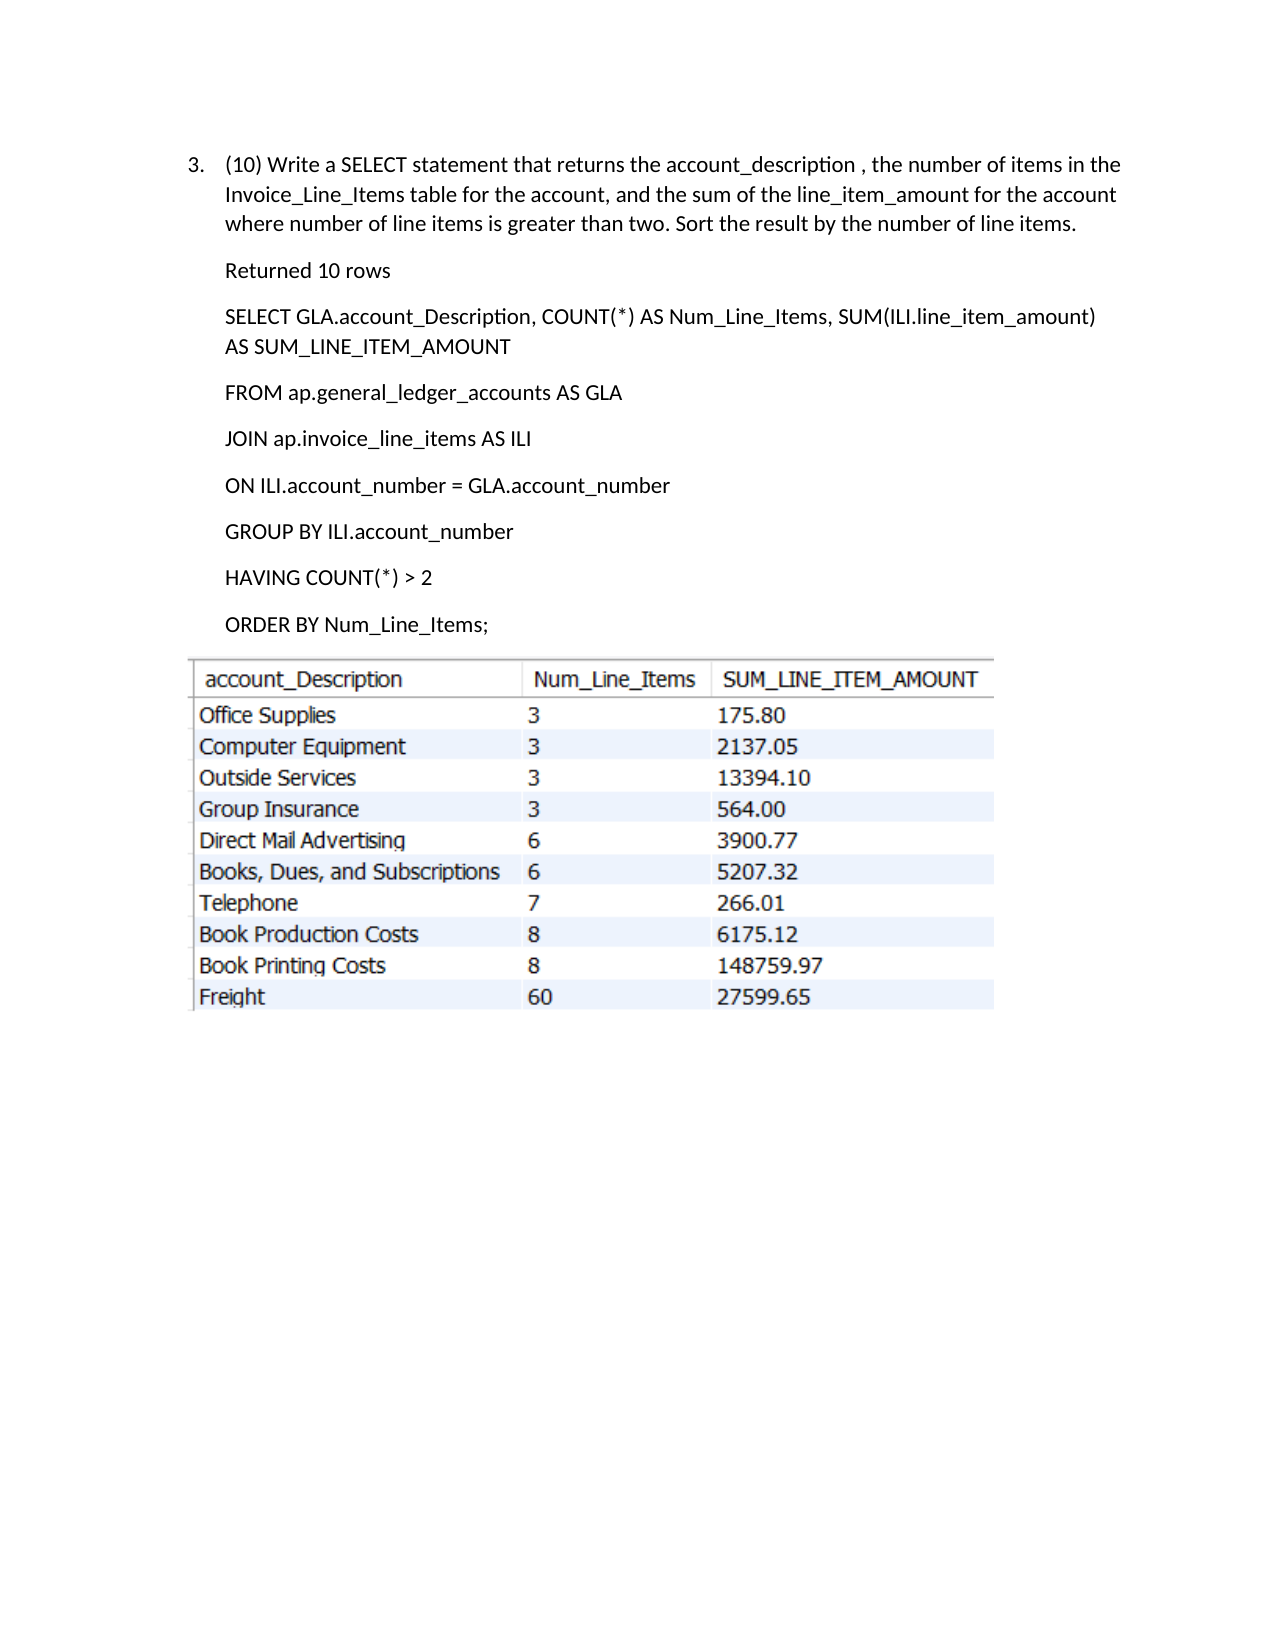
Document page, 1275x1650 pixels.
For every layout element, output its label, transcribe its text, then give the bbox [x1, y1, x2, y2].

text Returned 10 rows [225, 256, 1125, 284]
list (10) Write a SELECT statement that returns the account_description , the number of items in the Invoice_Line_Items table for the account, and the sum of the line_item_amount for the account where number of line items is greater than two. Sort the result by the number of line items. [187, 150, 1125, 237]
text SELECT GLA.account_Description, COUNT(*) AS Num_Line_Items, SUM(ILI.line_item_amount) AS SUM_LINE_ITEM_AMOUNT [225, 302, 1125, 360]
text FROM ap.general_ledger_accounts AS GLA [225, 378, 1125, 406]
text ON ILI.account_number = GLA.account_number [225, 471, 1125, 499]
text GROUP BY ILI.account_number [225, 517, 1125, 545]
text ORDER BY Num_Line_Items; [225, 610, 1125, 638]
text HAVING COUNT(*) > 2 [225, 563, 1125, 592]
picture [187, 656, 994, 1019]
text JOIN ap.invoice_line_items AS ILI [225, 424, 1125, 452]
